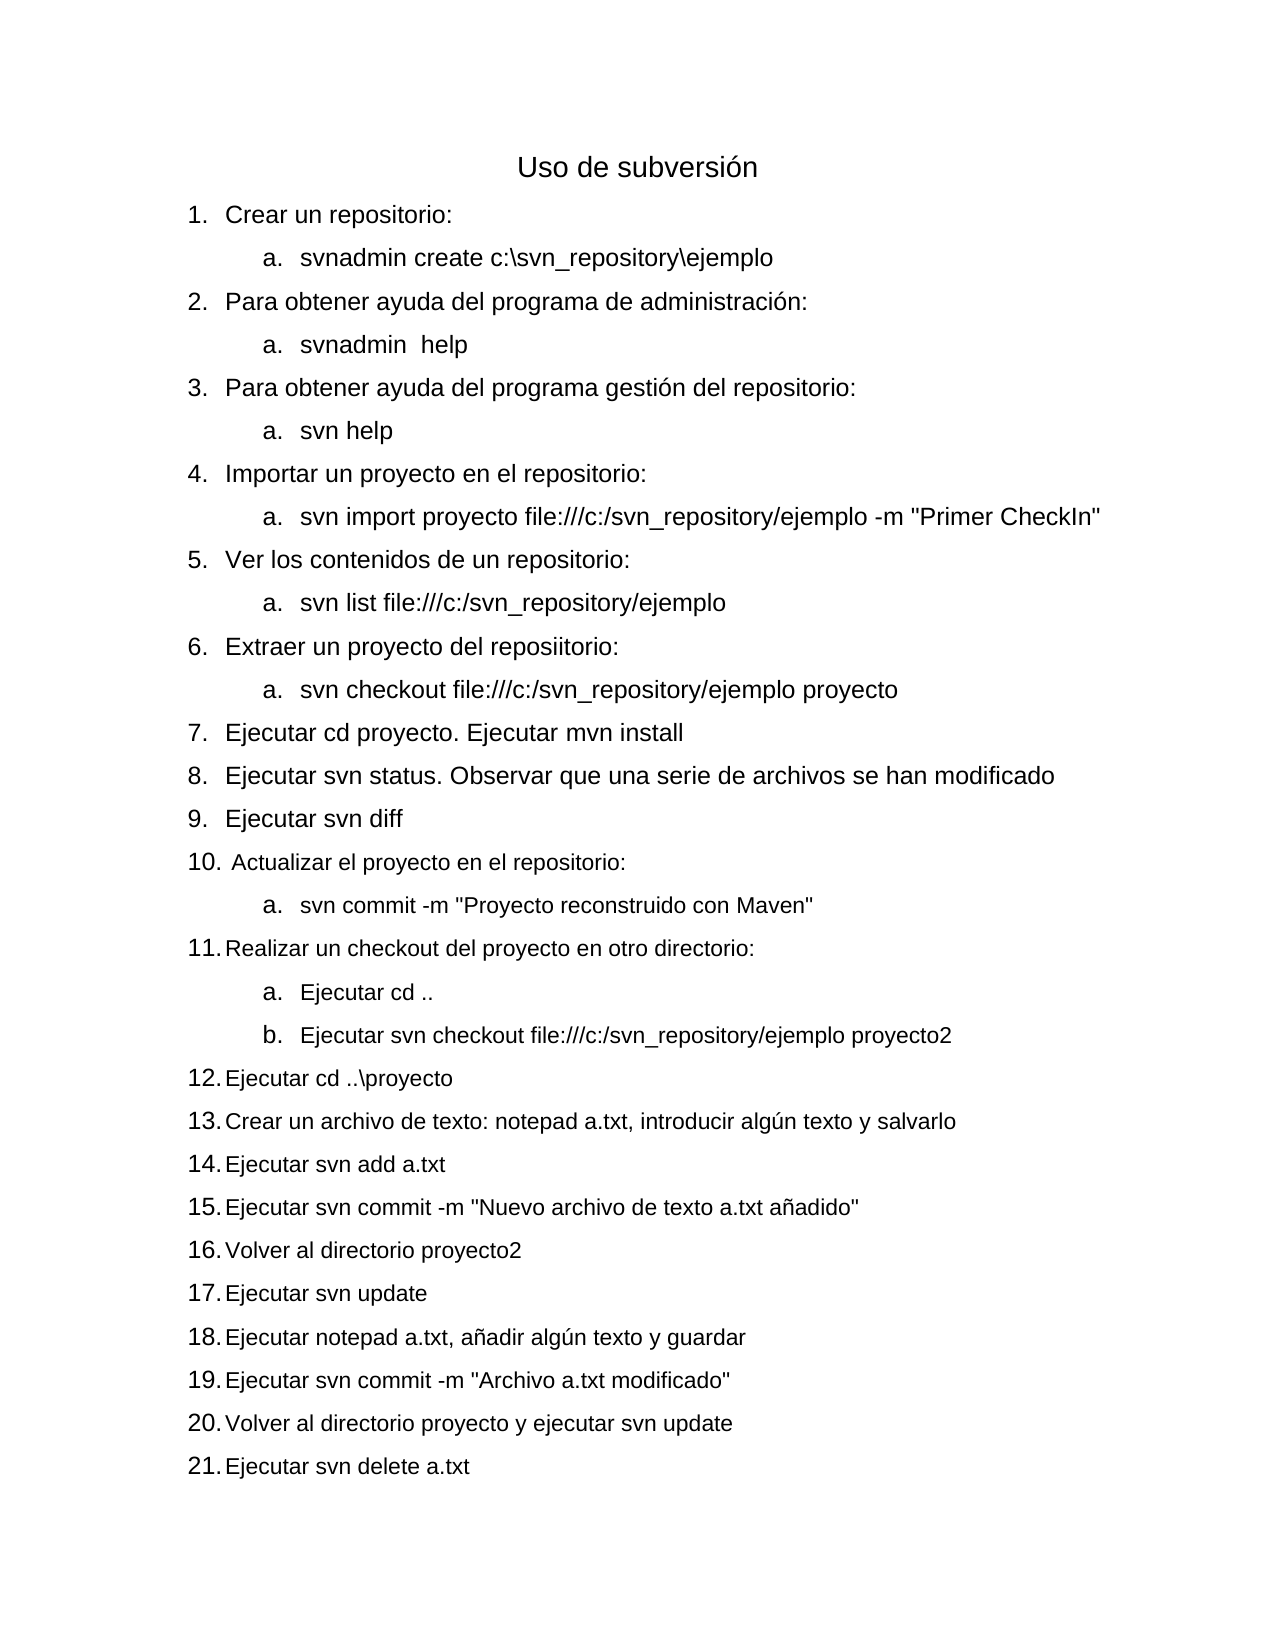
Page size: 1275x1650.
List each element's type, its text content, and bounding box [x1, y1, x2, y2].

list Ejecutar notepad a.txt, añadir algún texto y guardar [187, 1322, 1125, 1350]
list svn commit -m "Proyecto reconstruido con Maven" [262, 890, 1125, 919]
list Para obtener ayuda del programa gestión del repositorio: [187, 373, 1125, 402]
list svn checkout file:///c:/svn_repository/ejemplo proyecto [262, 675, 1125, 703]
list Ver los contenidos de un repositorio: [187, 545, 1125, 574]
list Ejecutar svn delete a.txt [187, 1451, 1125, 1480]
list Crear un archivo de texto: notepad a.txt, introducir algún texto y salvarlo [187, 1106, 1125, 1135]
list Ejecutar svn add a.txt [187, 1149, 1125, 1178]
list Ejecutar svn commit -m "Nuevo archivo de texto a.txt añadido" [187, 1192, 1125, 1221]
list svn list file:///c:/svn_repository/ejemplo [262, 588, 1125, 617]
list Ejecutar svn update [187, 1278, 1125, 1307]
list Ejecutar cd ..\proyecto [187, 1063, 1125, 1092]
list Realizar un checkout del proyecto en otro directorio: [187, 933, 1125, 962]
list Ejecutar cd proyecto. Ejecutar mvn install [187, 718, 1125, 747]
list Para obtener ayuda del programa de administración: [187, 287, 1125, 315]
list Ejecutar svn status. Observar que una serie de archivos se han modificado [187, 761, 1125, 790]
list Ejecutar svn checkout file:///c:/svn_repository/ejemplo proyecto2 [262, 1020, 1125, 1048]
list Actualizar el proyecto en el repositorio: [187, 847, 1125, 876]
list svnadmin create c:\svn_repository\ejemplo [262, 243, 1125, 272]
list Ejecutar cd .. [262, 977, 1125, 1005]
text Uso de subversión [150, 150, 1125, 183]
list Extraer un proyecto del reposiitorio: [187, 632, 1125, 660]
list Ejecutar svn diff [187, 804, 1125, 833]
list svn import proyecto file:///c:/svn_repository/ejemplo -m "Primer CheckIn" [262, 502, 1125, 531]
list svnadmin help [262, 330, 1125, 358]
list Volver al directorio proyecto2 [187, 1235, 1125, 1264]
list Importar un proyecto en el repositorio: [187, 459, 1125, 488]
list Crear un repositorio: [187, 200, 1125, 229]
list svn help [262, 416, 1125, 445]
list Ejecutar svn commit -m "Archivo a.txt modificado" [187, 1365, 1125, 1393]
list Volver al directorio proyecto y ejecutar svn update [187, 1408, 1125, 1437]
